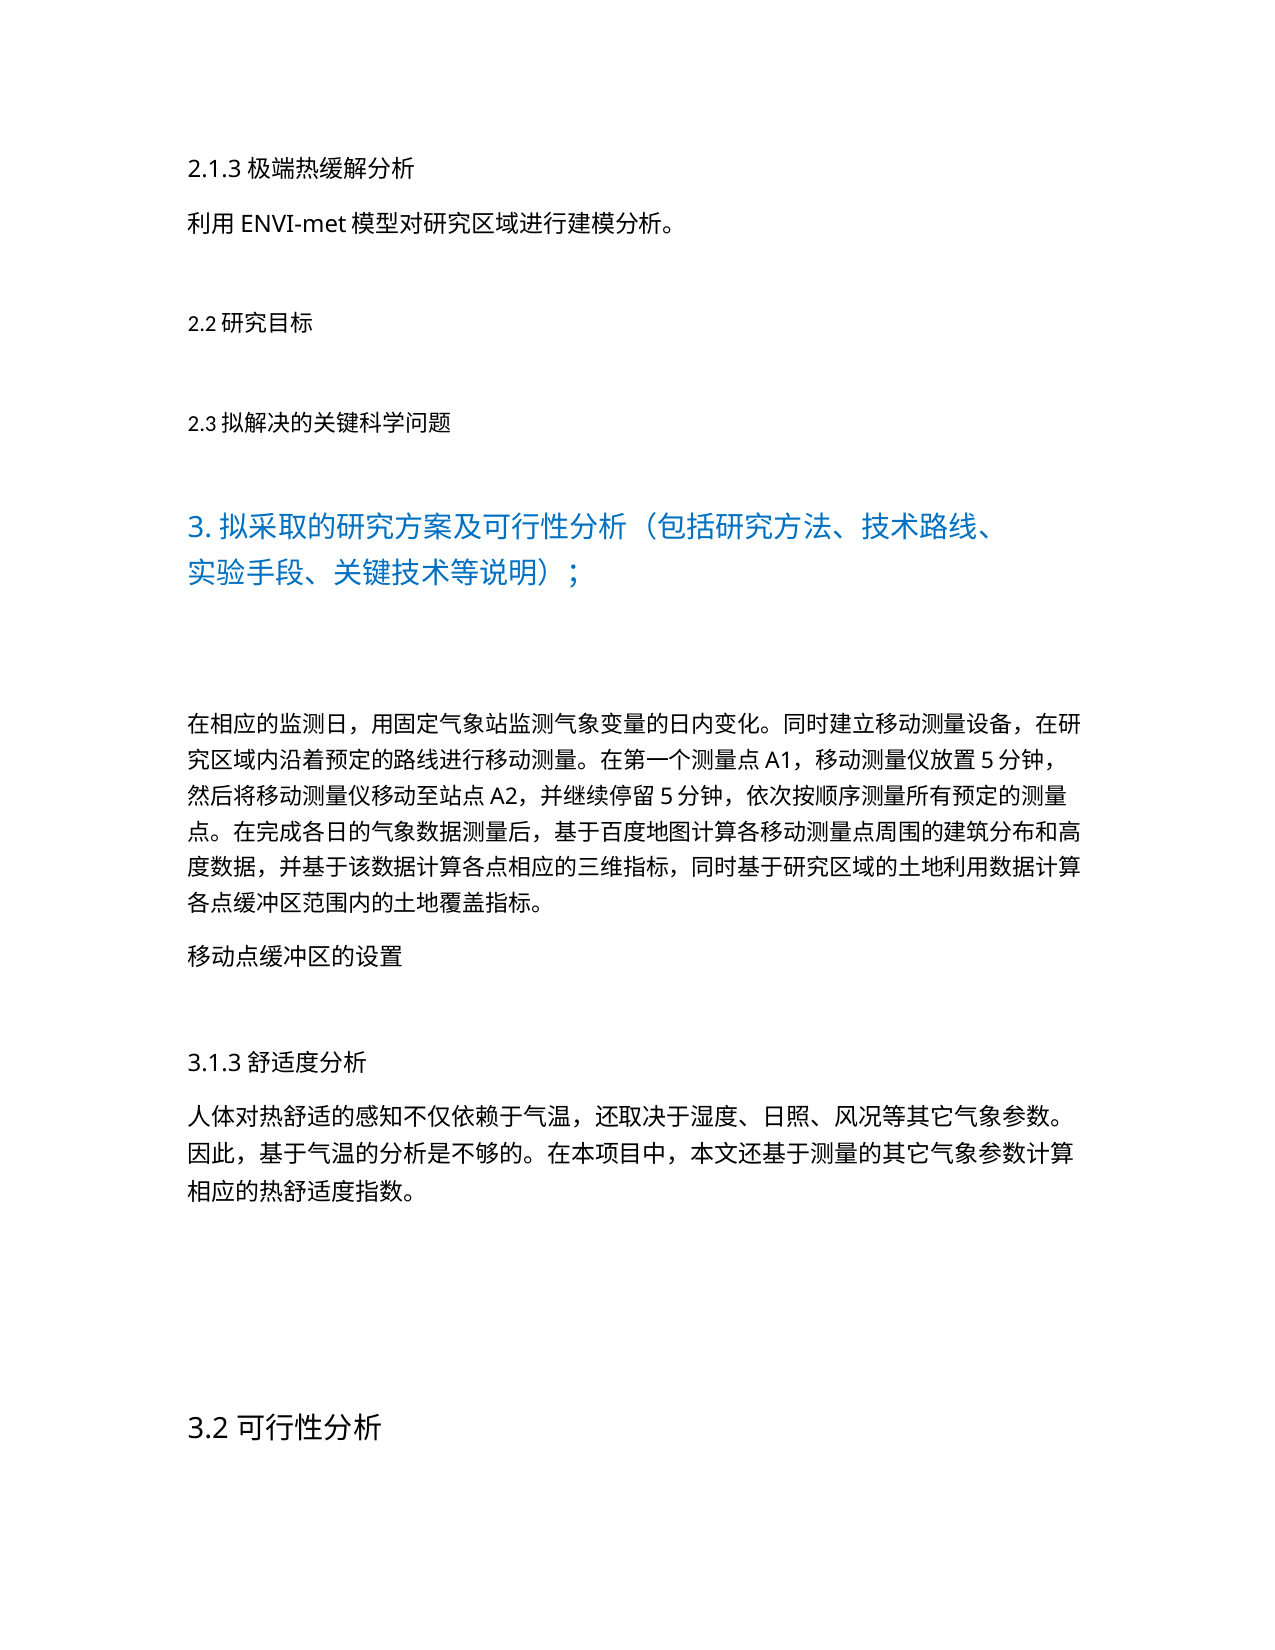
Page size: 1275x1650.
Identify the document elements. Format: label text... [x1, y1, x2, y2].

text 2.3 拟解决的关键科学问题 [187, 404, 1087, 438]
text 移动点缓冲区的设置 [187, 938, 1087, 972]
text 2.1.3 极端热缓解分析 [187, 150, 1087, 185]
text 3.1.3 舒适度分析 [187, 1043, 1087, 1078]
text 实验手段、关键技术等说明）； [187, 550, 1087, 592]
text 3. 拟采取的研究方案及可行性分析（包括研究方法、技术路线、 [187, 504, 1087, 546]
text 利用ENVI-met模型对研究区域进行建模分析。 [187, 204, 1087, 239]
text 在相应的监测日，用固定气象站监测气象变量的日内变化。同时建立移动测量设备，在研究区域内沿着预定的路线进行移动测量。在第一个测量点A1，移动测量仪放置5分钟，然后将移动测量仪移动至站点A2，并继续停留5分钟，依次按顺序测量所有预定的测量点。在完成各日的气象数据测量后，基于百度地图计算各移动测量点周围的建筑分布和高度数据，并基于该数据计算各点相应的三维指标，同时基于研究区域的土地利用数据计算各点缓冲区范围内的土地覆盖指标。 [187, 706, 1087, 918]
text 3.2 可行性分析 [187, 1405, 1087, 1447]
text 2.2 研究目标 [187, 305, 1087, 338]
text 人体对热舒适的感知不仅依赖于气温，还取决于湿度、日照、风况等其它气象参数。因此，基于气温的分析是不够的。在本项目中，本文还基于测量的其它气象参数计算相应的热舒适度指数。 [187, 1098, 1087, 1207]
